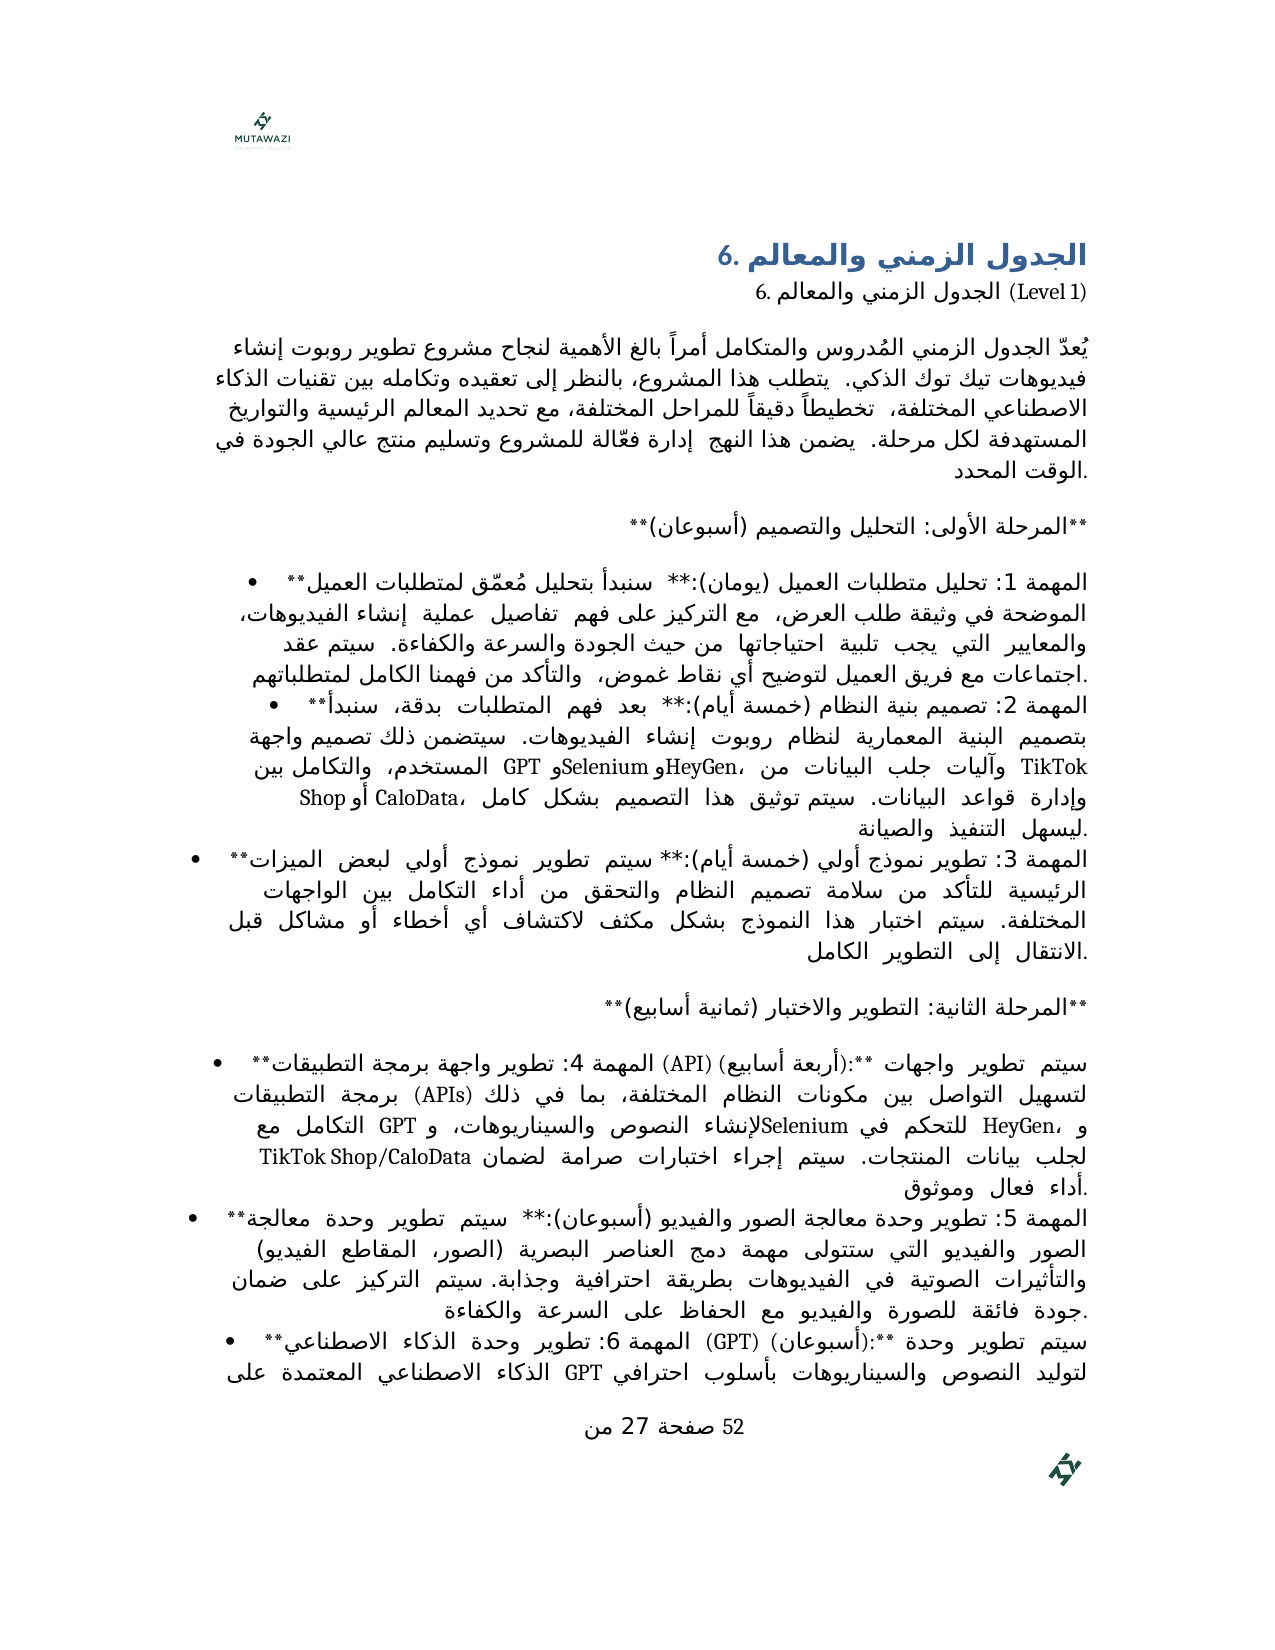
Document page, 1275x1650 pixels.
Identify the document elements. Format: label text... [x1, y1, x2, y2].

subtitle 6. الجدول الزمني والمعالم [187, 237, 1087, 273]
list **المهمة 3: تطوير نموذج أولي (خمسة أيام):** سيتم تطوير نموذج أولي لبعض الميزات الرئيسية للتأكد من سلامة تصميم النظام والتحقق من أداء التكامل بين الواجهات المختلفة. سيتم اختبار هذا النموذج بشكل مكثف لاكتشاف أي أخطاء أو مشاكل قبل الانتقال إلى التطوير الكامل. [187, 846, 1087, 965]
text يُعدّ الجدول الزمني المُدروس والمتكامل أمراً بالغ الأهمية لنجاح مشروع تطوير روبوت إنشاء فيديوهات تيك توك الذكي. يتطلب هذا المشروع، بالنظر إلى تعقيده وتكامله بين تقنيات الذكاء الاصطناعي المختلفة، تخطيطاً دقيقاً للمراحل المختلفة، مع تحديد المعالم الرئيسية والتواريخ المستهدفة لكل مرحلة. يضمن هذا النهج إدارة فعّالة للمشروع وتسليم منتج عالي الجودة في الوقت المحدد. [187, 334, 1087, 484]
picture [1008, 1413, 1122, 1526]
text **المرحلة الثانية: التطوير والاختبار (ثمانية أسابيع)** [187, 994, 1087, 1021]
list **المهمة 1: تحليل متطلبات العميل (يومان):** سنبدأ بتحليل مُعمّق لمتطلبات العميل الموضحة في وثيقة طلب العرض، مع التركيز على فهم تفاصيل عملية إنشاء الفيديوهات، والمعايير التي يجب تلبية احتياجاتها من حيث الجودة والسرعة والكفاءة. سيتم عقد اجتماعات مع فريق العميل لتوضيح أي نقاط غموض، والتأكد من فهمنا الكامل لمتطلباتهم. [187, 569, 1087, 688]
list **المهمة 2: تصميم بنية النظام (خمسة أيام):** بعد فهم المتطلبات بدقة، سنبدأ بتصميم البنية المعمارية لنظام روبوت إنشاء الفيديوهات. سيتضمن ذلك تصميم واجهة المستخدم، والتكامل بين GPT وSelenium وHeyGen، وآليات جلب البيانات من TikTok Shop أو CaloData، وإدارة قواعد البيانات. سيتم توثيق هذا التصميم بشكل كامل ليسهل التنفيذ والصيانة. [187, 692, 1087, 842]
list **المهمة 5: تطوير وحدة معالجة الصور والفيديو (أسبوعان):** سيتم تطوير وحدة معالجة الصور والفيديو التي ستتولى مهمة دمج العناصر البصرية (الصور، المقاطع الفيديو) والتأثيرات الصوتية في الفيديوهات بطريقة احترافية وجذابة. سيتم التركيز على ضمان جودة فائقة للصورة والفيديو مع الحفاظ على السرعة والكفاءة. [187, 1205, 1087, 1324]
text **المرحلة الأولى: التحليل والتصميم (أسبوعان)** [187, 513, 1087, 540]
list **المهمة 4: تطوير واجهة برمجة التطبيقات (API) (أربعة أسابيع):** سيتم تطوير واجهات برمجة التطبيقات (APIs) لتسهيل التواصل بين مكونات النظام المختلفة، بما في ذلك التكامل مع GPT لإنشاء النصوص والسيناريوهات، وSelenium للتحكم في HeyGen، و TikTok Shop/CaloData لجلب بيانات المنتجات. سيتم إجراء اختبارات صرامة لضمان أداء فعال وموثوق. [187, 1050, 1087, 1201]
picture [206, 75, 319, 188]
text 6. الجدول الزمني والمعالم (Level 1) [187, 278, 1087, 305]
